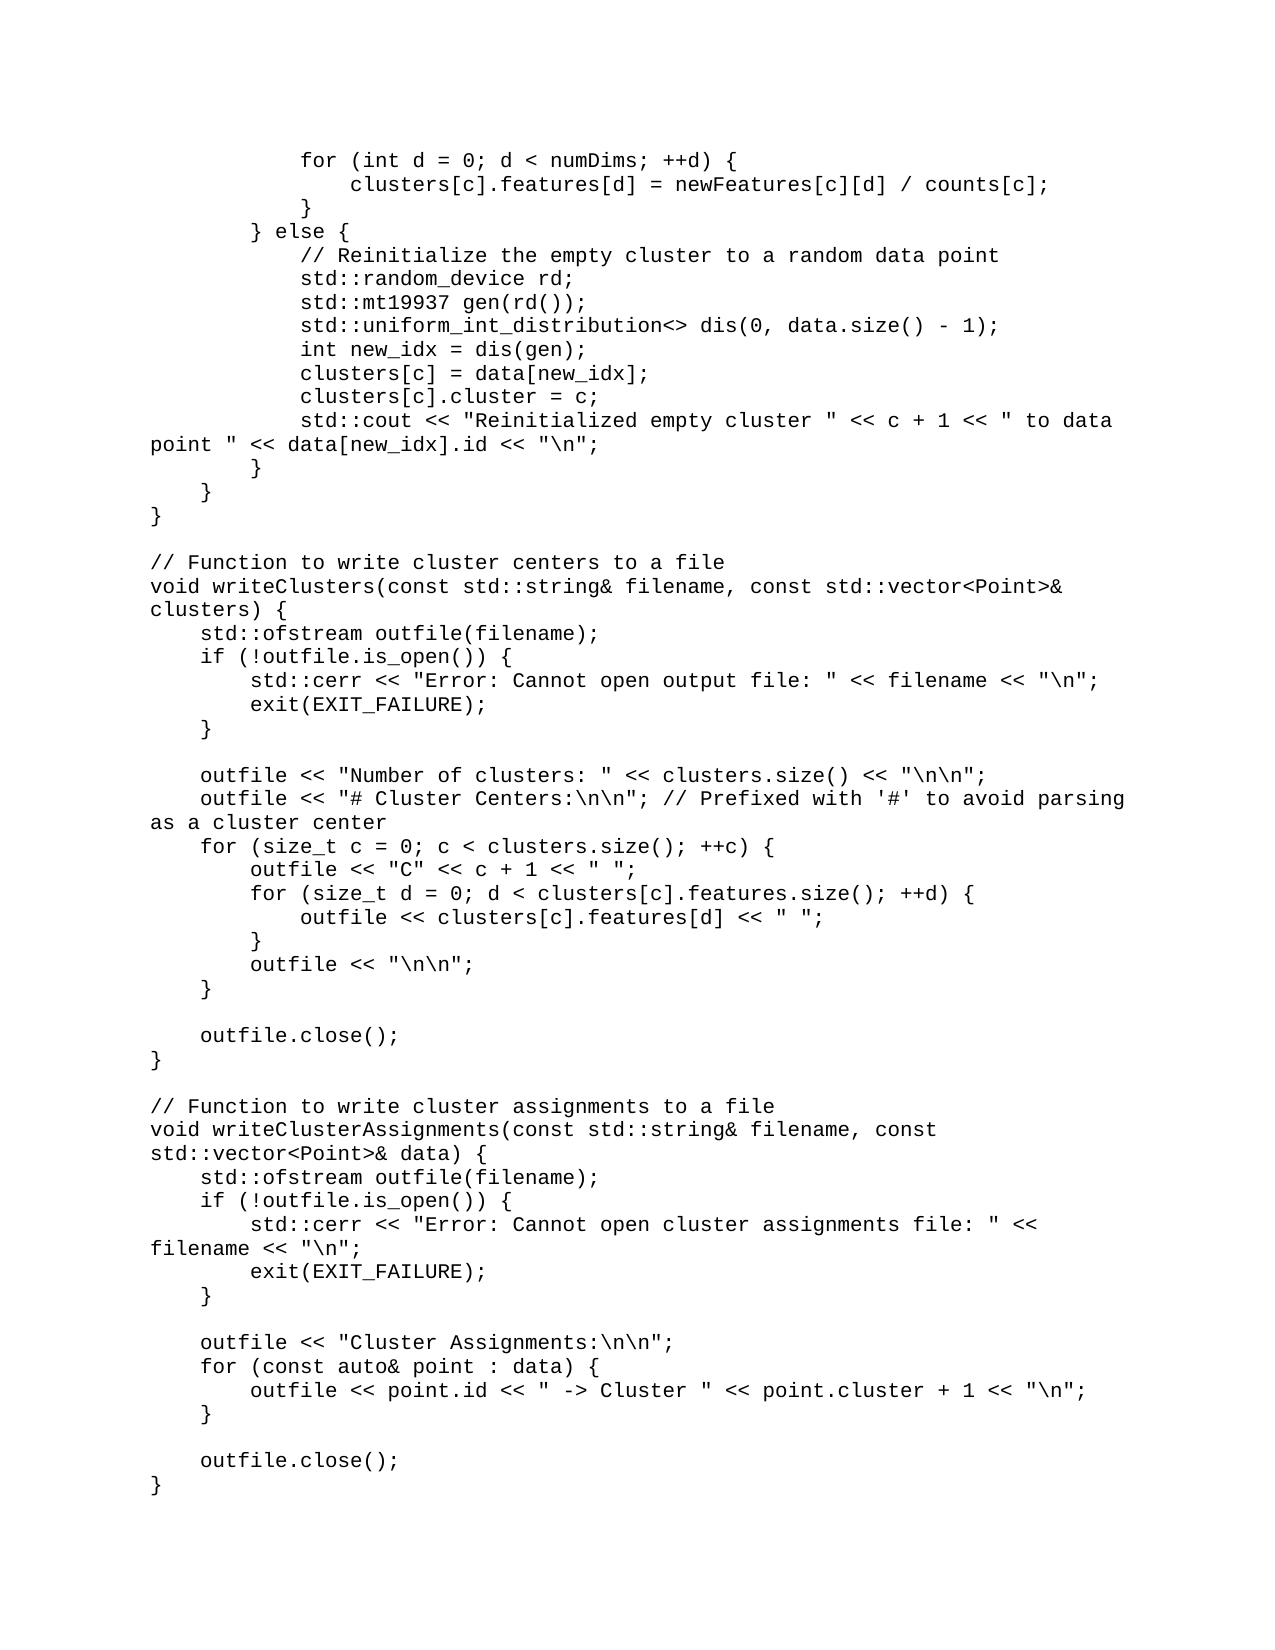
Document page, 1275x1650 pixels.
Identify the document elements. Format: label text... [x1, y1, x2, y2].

text int new_idx = dis(gen); [150, 339, 1125, 363]
text } [150, 978, 1125, 1001]
text outfile << "# Cluster Centers:\n\n"; // Prefixed with '#' to avoid parsing as a cluster center [150, 788, 1125, 836]
text clusters[c].cluster = c; [150, 386, 1125, 410]
text std::cout << "Reinitialized empty cluster " << c + 1 << " to data point " << data[new_idx].id << "\n"; [150, 410, 1125, 457]
text // Function to write cluster assignments to a file [150, 1096, 1125, 1119]
text exit(EXIT_FAILURE); [150, 694, 1125, 717]
text for (size_t c = 0; c < clusters.size(); ++c) { [150, 836, 1125, 859]
text outfile << "Number of clusters: " << clusters.size() << "\n\n"; [150, 765, 1125, 788]
text } else { [150, 221, 1125, 244]
text std::mt19937 gen(rd()); [150, 292, 1125, 316]
text } [150, 1474, 1125, 1498]
text std::ofstream outfile(filename); [150, 1167, 1125, 1190]
text outfile << "C" << c + 1 << " "; [150, 859, 1125, 883]
text // Reinitialize the empty cluster to a random data point [150, 244, 1125, 268]
text for (int d = 0; d < numDims; ++d) { [150, 150, 1125, 174]
text if (!outfile.is_open()) { [150, 647, 1125, 670]
text } [150, 930, 1125, 954]
text outfile << clusters[c].features[d] << " "; [150, 907, 1125, 930]
text } [150, 197, 1125, 221]
text } [150, 1403, 1125, 1427]
text outfile << "\n\n"; [150, 954, 1125, 978]
text for (const auto& point : data) { [150, 1356, 1125, 1379]
text void writeClusters(const std::string& filename, const std::vector<Point>& clusters) { [150, 576, 1125, 623]
text std::ofstream outfile(filename); [150, 623, 1125, 647]
text outfile << point.id << " -> Cluster " << point.cluster + 1 << "\n"; [150, 1379, 1125, 1403]
text std::cerr << "Error: Cannot open cluster assignments file: " << filename << "\n"; [150, 1214, 1125, 1261]
text void writeClusterAssignments(const std::string& filename, const std::vector<Point>& data) { [150, 1119, 1125, 1167]
text if (!outfile.is_open()) { [150, 1190, 1125, 1214]
text // Function to write cluster centers to a file [150, 552, 1125, 576]
text } [150, 1285, 1125, 1309]
text exit(EXIT_FAILURE); [150, 1261, 1125, 1285]
text outfile << "Cluster Assignments:\n\n"; [150, 1332, 1125, 1356]
text std::cerr << "Error: Cannot open output file: " << filename << "\n"; [150, 670, 1125, 694]
text clusters[c].features[d] = newFeatures[c][d] / counts[c]; [150, 174, 1125, 197]
text } [150, 717, 1125, 741]
text outfile.close(); [150, 1451, 1125, 1474]
text std::uniform_int_distribution<> dis(0, data.size() - 1); [150, 316, 1125, 339]
text } [150, 1048, 1125, 1072]
text outfile.close(); [150, 1025, 1125, 1048]
text } [150, 457, 1125, 481]
text for (size_t d = 0; d < clusters[c].features.size(); ++d) { [150, 883, 1125, 907]
text std::random_device rd; [150, 268, 1125, 292]
text } [150, 505, 1125, 528]
text clusters[c] = data[new_idx]; [150, 363, 1125, 386]
text } [150, 481, 1125, 505]
